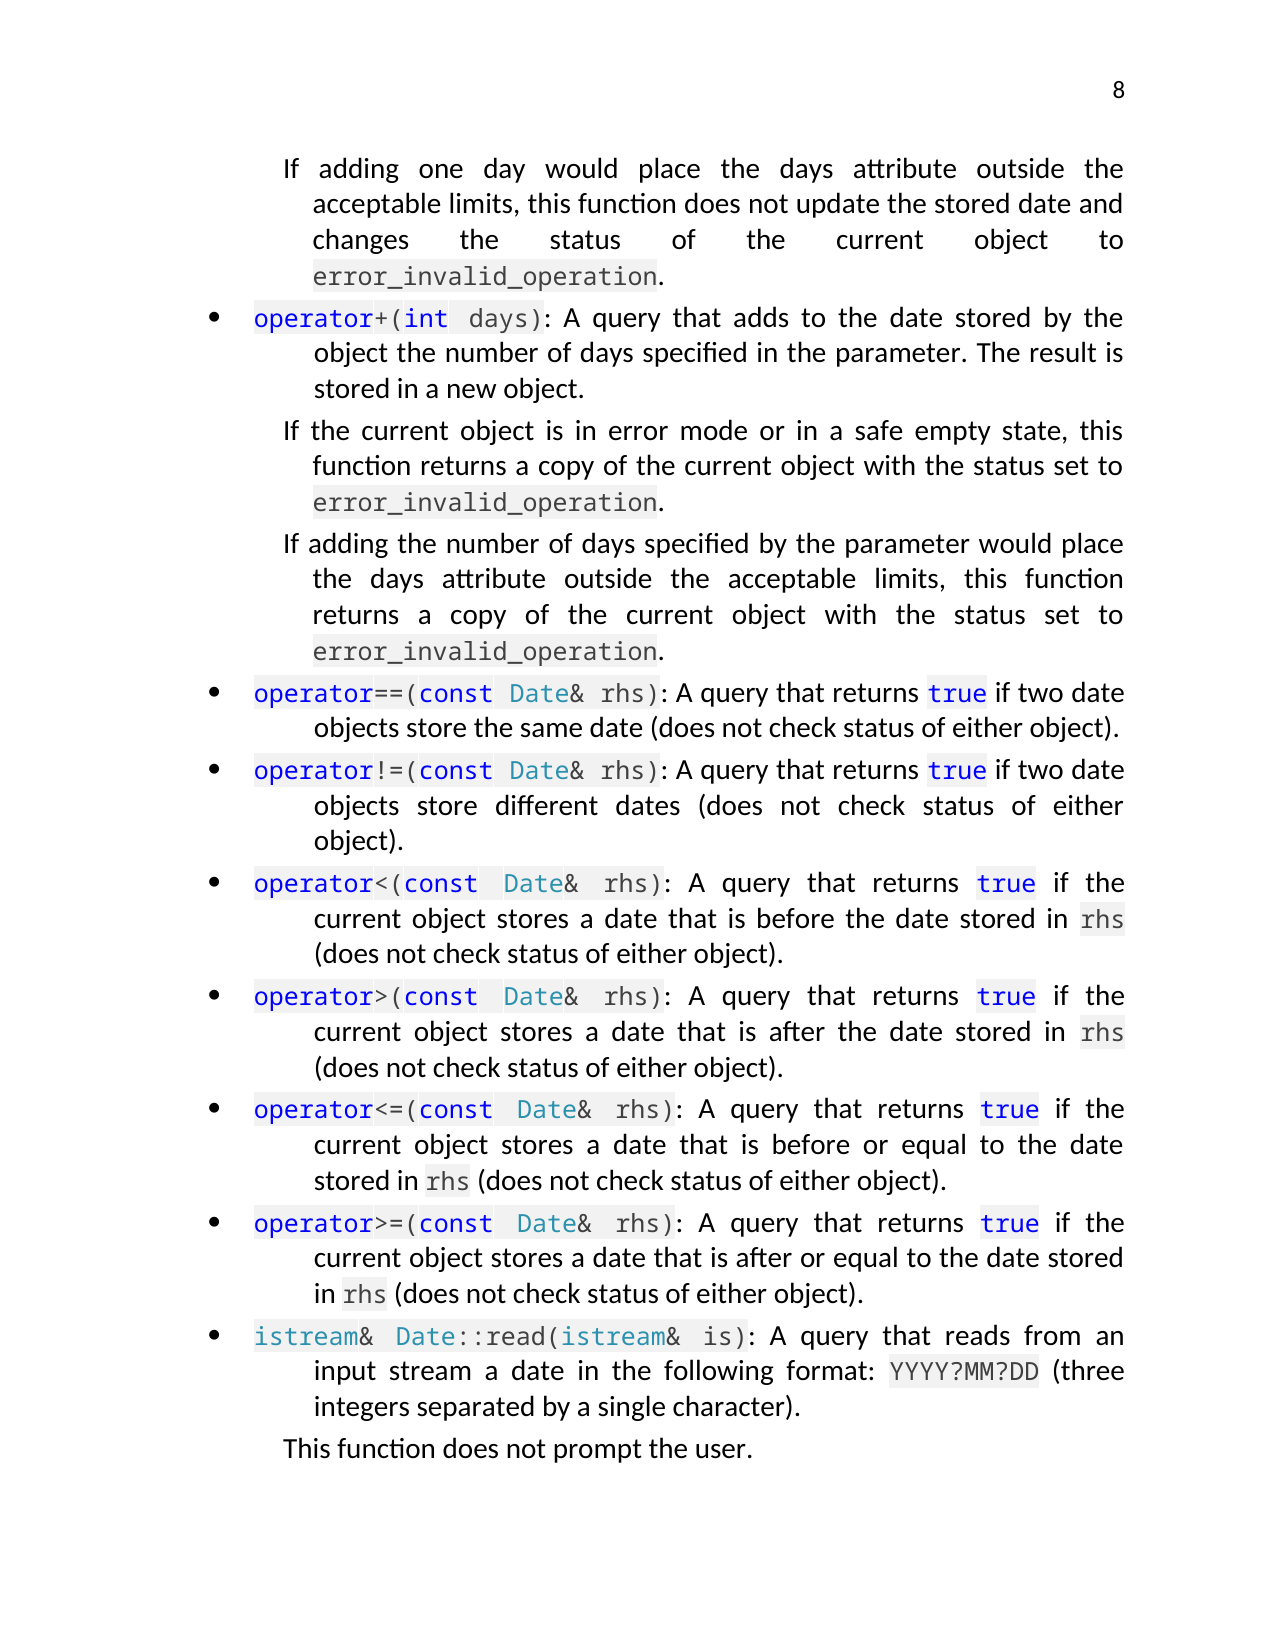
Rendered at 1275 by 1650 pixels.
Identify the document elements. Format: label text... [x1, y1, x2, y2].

text If adding the number of days specified by the parameter would place the days attribute outside the acceptable limits, this function returns a copy of the current object with the status set to error_invalid_operation. [283, 525, 1125, 667]
text operator!=(const Date& rhs): A query that returns true if two date objects store different dates (does not check status of either object). [209, 751, 1125, 858]
text operator<=(const Date& rhs): A query that returns true if the current object stores a date that is before or equal to the date stored in rhs (does not check status of either object). [209, 1091, 1125, 1197]
text operator==(const Date& rhs): A query that returns true if two date objects store the same date (does not check status of either object). [209, 674, 1125, 745]
text operator<(const Date& rhs): A query that returns true if the current object stores a date that is before the date stored in rhs (does not check status of either object). [209, 864, 1125, 971]
text operator>=(const Date& rhs): A query that returns true if the current object stores a date that is after or equal to the date stored in rhs (does not check status of either object). [209, 1204, 1125, 1311]
text operator+(int days): A query that adds to the date stored by the object the number of days specified in the parameter. The result is stored in a new object. [209, 299, 1125, 406]
text If the current object is in error mode or in a safe empty state, this function returns a copy of the current object with the status set to error_invalid_operation. [283, 412, 1125, 519]
text If adding one day would place the days attribute outside the acceptable limits, this function does not update the stored date and changes the status of the current object to error_invalid_operation. [283, 150, 1125, 292]
text istream& Date::read(istream& is): A query that reads from an input stream a date in the following format: YYYY?MM?DD (three integers separated by a single character). [209, 1317, 1125, 1424]
text This function does not prompt the user. [283, 1430, 1125, 1466]
text operator>(const Date& rhs): A query that returns true if the current object stores a date that is after the date stored in rhs (does not check status of either object). [209, 977, 1125, 1084]
